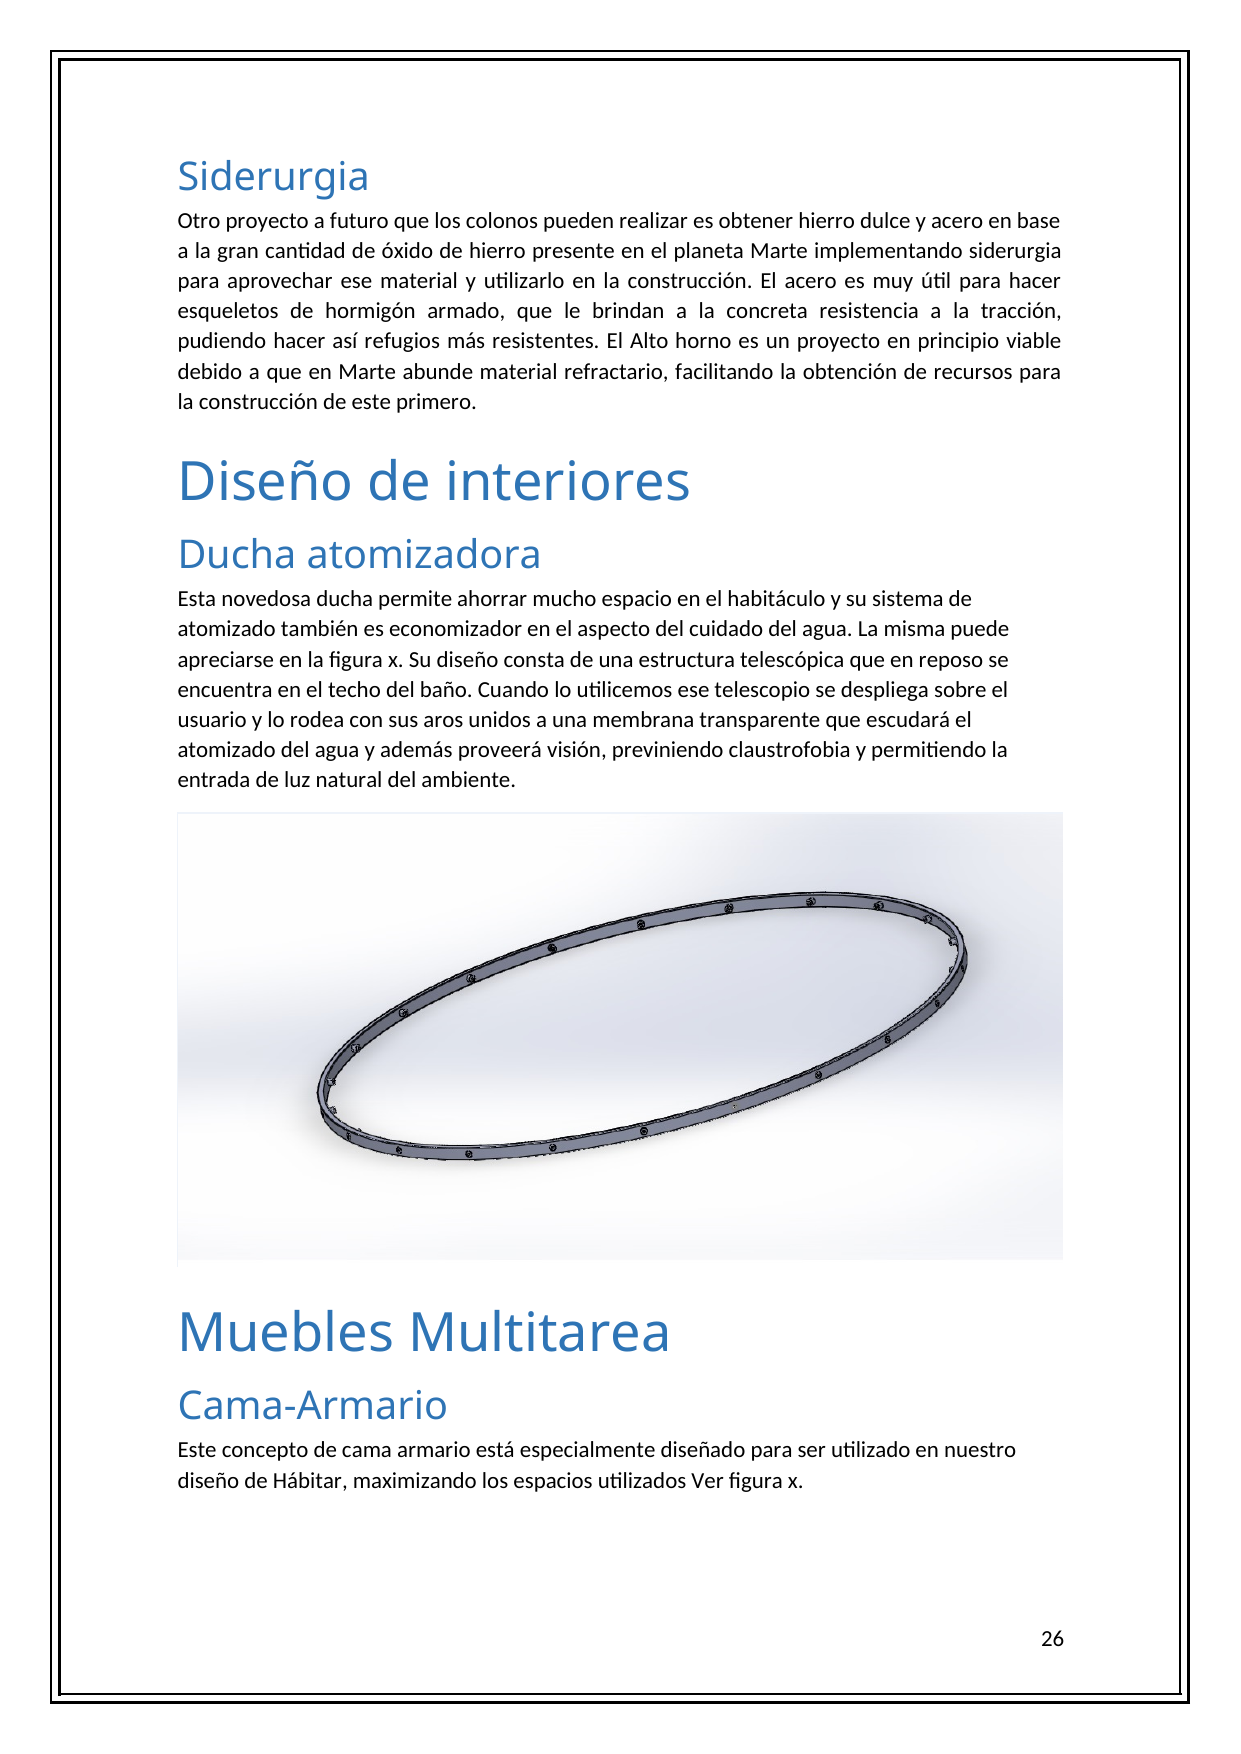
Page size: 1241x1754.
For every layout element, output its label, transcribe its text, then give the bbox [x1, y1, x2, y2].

subtitle Ducha atomizadora [177, 526, 1063, 580]
subtitle Cama-Armario [177, 1377, 1063, 1431]
text Este concepto de cama armario está especialmente diseñado para ser utilizado en nuestro diseño de Hábitar, maximizando los espacios utilizados Ver figura x. [177, 1436, 1063, 1494]
subtitle Muebles Multitarea [177, 1293, 1063, 1367]
text Esta novedosa ducha permite ahorrar mucho espacio en el habitáculo y su sistema de atomizado también es economizador en el aspecto del cuidado del agua. La misma puede apreciarse en la figura x. Su diseño consta de una estructura telescópica que en reposo se encuentra en el techo del baño. Cuando lo utilicemos ese telescopio se despliega sobre el usuario y lo rodea con sus aros unidos a una membrana transparente que escudará el atomizado del agua y además proveerá visión, previniendo claustrofobia y permitiendo la entrada de luz natural del ambiente. [177, 584, 1063, 793]
subtitle Siderurgia [177, 148, 1063, 202]
subtitle Diseño de interiores [177, 442, 1063, 516]
text Otro proyecto a futuro que los colonos pueden realizar es obtener hierro dulce y acero en base a la gran cantidad de óxido de hierro presente en el planeta Marte implementando siderurgia para aprovechar ese material y utilizarlo en la construcción. El acero es muy útil para hacer esqueletos de hormigón armado, que le brindan a la concreta resistencia a la tracción, pudiendo hacer así refugios más resistentes. El Alto horno es un proyecto en principio viable debido a que en Marte abunde material refractario, facilitando la obtención de recursos para la construcción de este primero. [177, 206, 1063, 415]
picture [177, 812, 1063, 1267]
